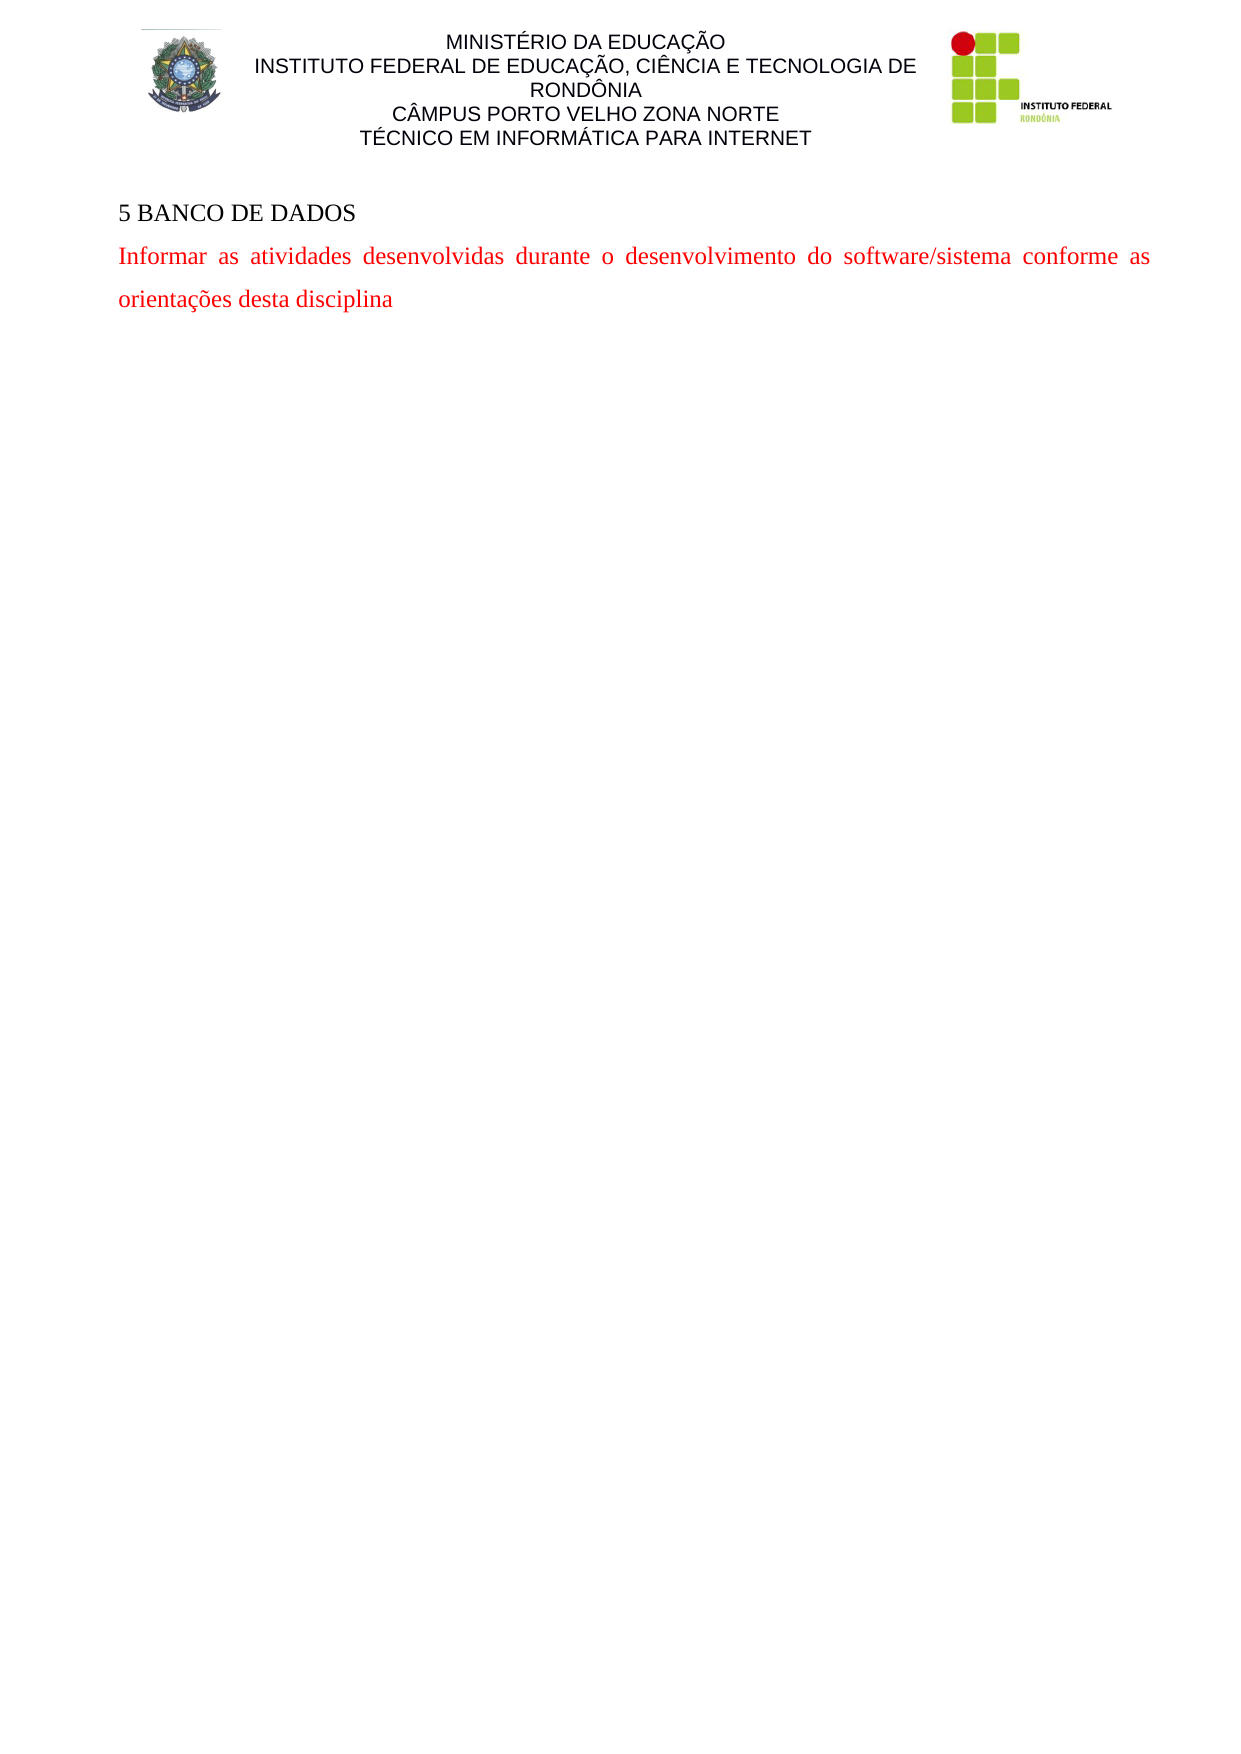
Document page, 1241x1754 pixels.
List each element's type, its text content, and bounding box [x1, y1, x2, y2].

text Informar as atividades desenvolvidas durante o desenvolvimento do software/sistema conforme as orientações desta disciplina [118, 241, 1152, 313]
text 5 BANCO DE DADOS [118, 198, 1152, 227]
picture [141, 29, 222, 117]
